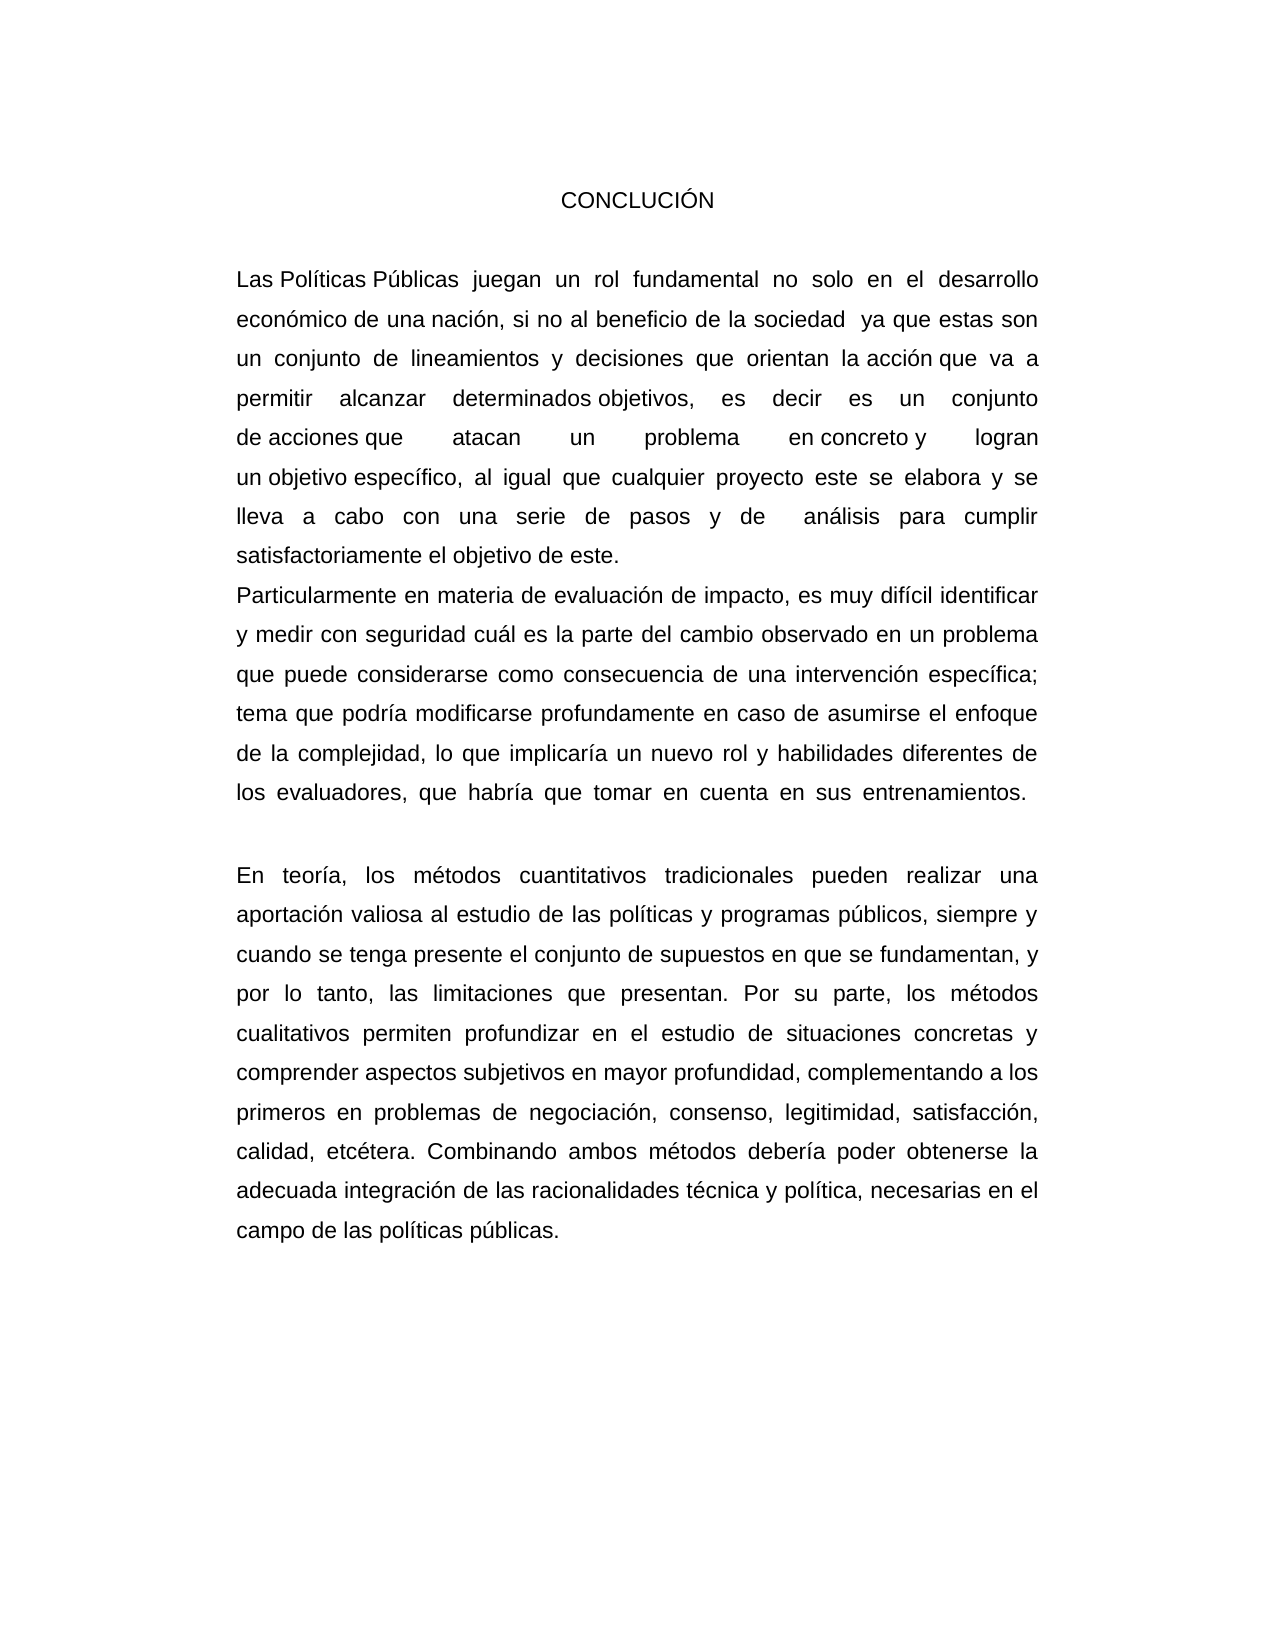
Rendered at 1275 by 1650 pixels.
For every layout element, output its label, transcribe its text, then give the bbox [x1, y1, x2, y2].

text En teoría, los métodos cuantitativos tradicionales pueden realizar una aportación valiosa al estudio de las políticas y programas públicos, siempre y cuando se tenga presente el conjunto de supuestos en que se fundamentan, y por lo tanto, las limitaciones que presentan. Por su parte, los métodos cualitativos permiten profundizar en el estudio de situaciones concretas y comprender aspectos subjetivos en mayor profundidad, complementando a los primeros en problemas de negociación, consenso, legitimidad, satisfacción, calidad, etcétera. Combinando ambos métodos debería poder obtenerse la adecuada integración de las racionalidades técnica y política, necesarias en el campo de las políticas públicas. [236, 862, 1039, 1243]
text CONCLUCIÓN [236, 187, 1039, 213]
text Particularmente en materia de evaluación de impacto, es muy difícil identificar y medir con seguridad cuál es la parte del cambio observado en un problema que puede considerarse como consecuencia de una intervención específica; tema que podría modificarse profundamente en caso de asumirse el enfoque de la complejidad, lo que implicaría un nuevo rol y habilidades diferentes de los evaluadores, que habría que tomar en cuenta en sus entrenamientos. [236, 582, 1039, 848]
text Las Políticas Públicas juegan un rol fundamental no solo en el desarrollo económico de una nación, si no al beneficio de la sociedad ya que estas son un conjunto de lineamientos y decisiones que orientan la acción que va a permitir alcanzar determinados objetivos, es decir es un conjunto de acciones que atacan un problema en concreto y logran un objetivo específico, al igual que cualquier proyecto este se elabora y se lleva a cabo con una serie de pasos y de análisis para cumplir satisfactoriamente el objetivo de este. [236, 266, 1039, 503]
text Las Políticas Públicas juegan un rol fundamental no solo en el desarrollo económico de una nación, si no al beneficio de la sociedad ya que estas son un conjunto de lineamientos y decisiones que orientan la acción que va a permitir alcanzar determinados objetivos, es decir es un conjunto de acciones que atacan un problema en concreto y logran un objetivo específico, al igual que cualquier proyecto este se elabora y se lleva a cabo con una serie de pasos y de análisis para cumplir satisfactoriamente el objetivo de este. [236, 529, 1039, 569]
